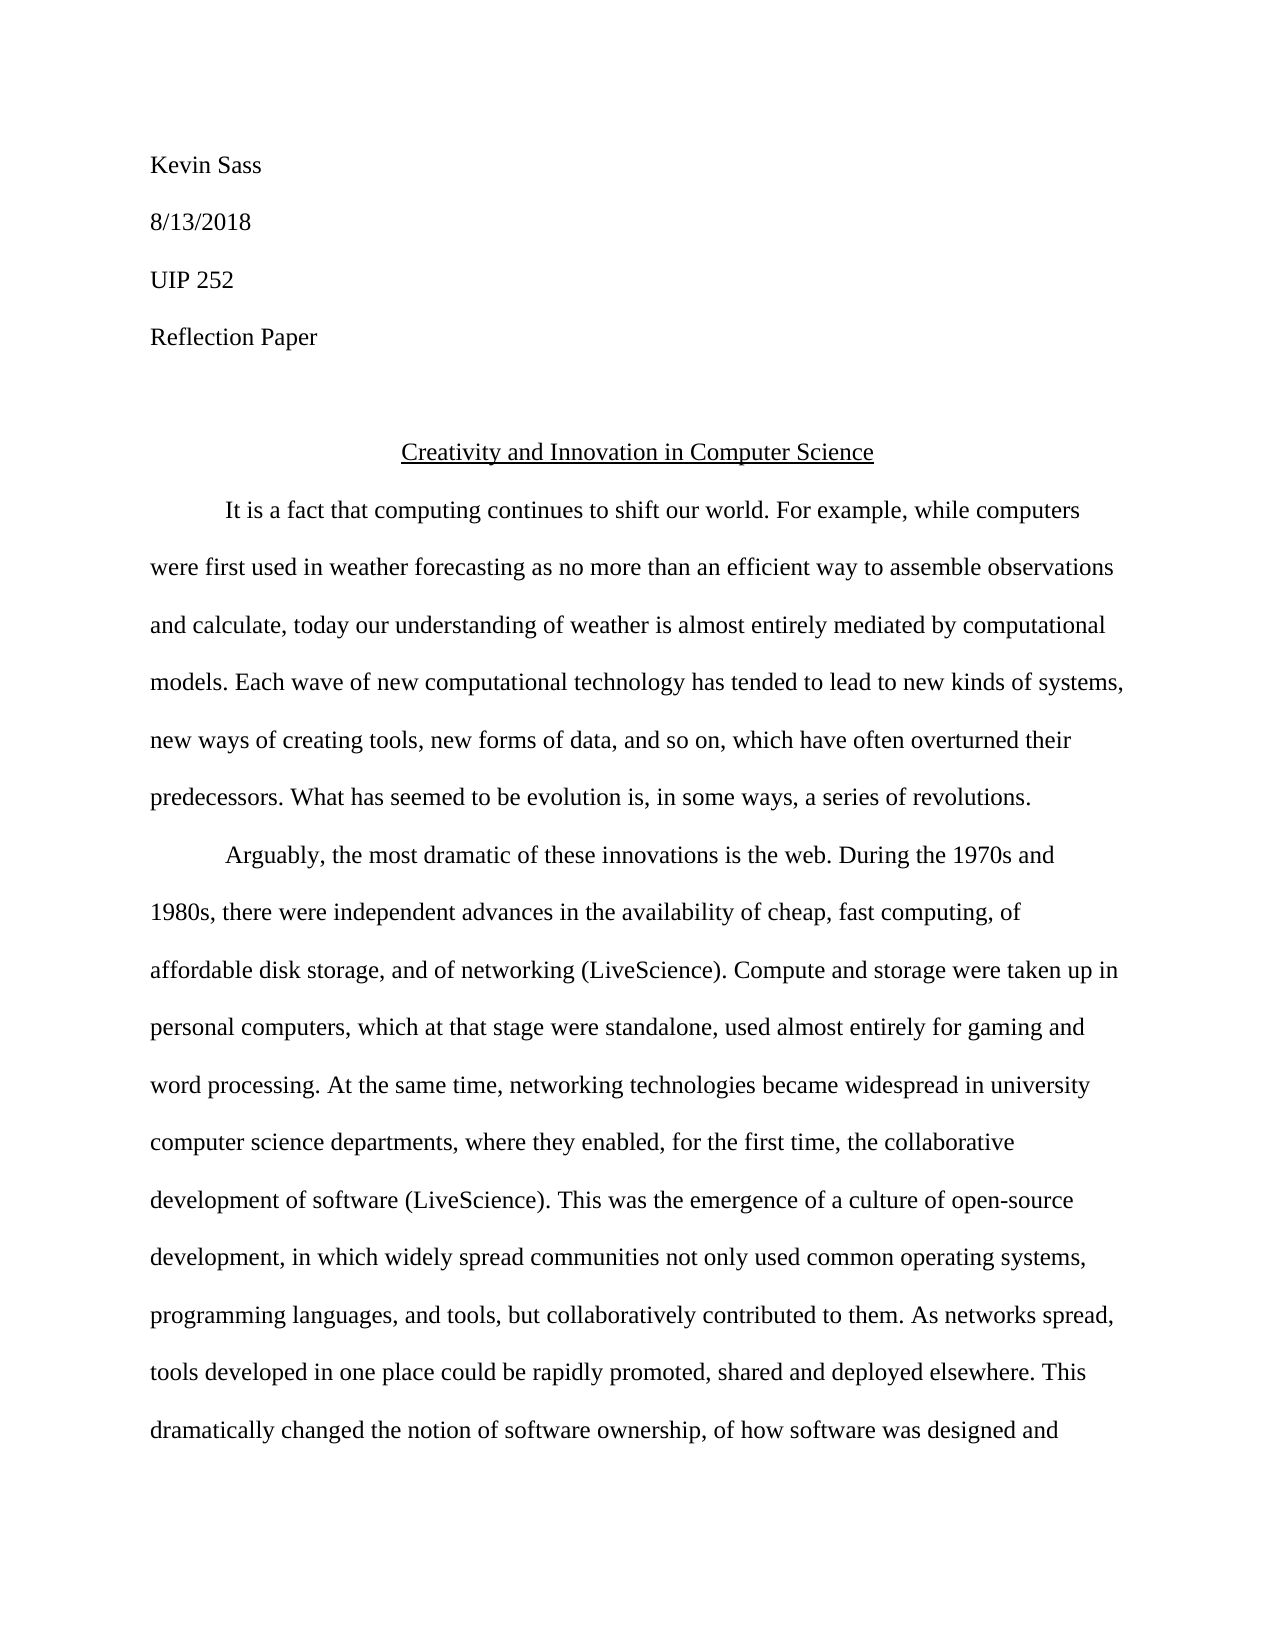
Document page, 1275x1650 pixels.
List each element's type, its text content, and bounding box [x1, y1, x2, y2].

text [150, 840, 1125, 1444]
text Kevin Sass [150, 150, 1125, 179]
text Reflection Paper [150, 322, 1125, 351]
text It is a fact that computing continues to shift our world. For example, while computers were first used in weather forecasting as no more than an efficient way to assemble observations and calculate, today our understanding of weather is almost entirely mediated by computational models. Each wave of new computational technology has tended to lead to new kinds of systems, new ways of creating tools, new forms of data, and so on, which have often overturned their predecessors. What has seemed to be evolution is, in some ways, a series of revolutions. [150, 495, 1125, 811]
text Creativity and Innovation in Computer Science [150, 437, 1125, 466]
text 8/13/2018 [150, 207, 1125, 236]
text UIP 252 [150, 265, 1125, 294]
